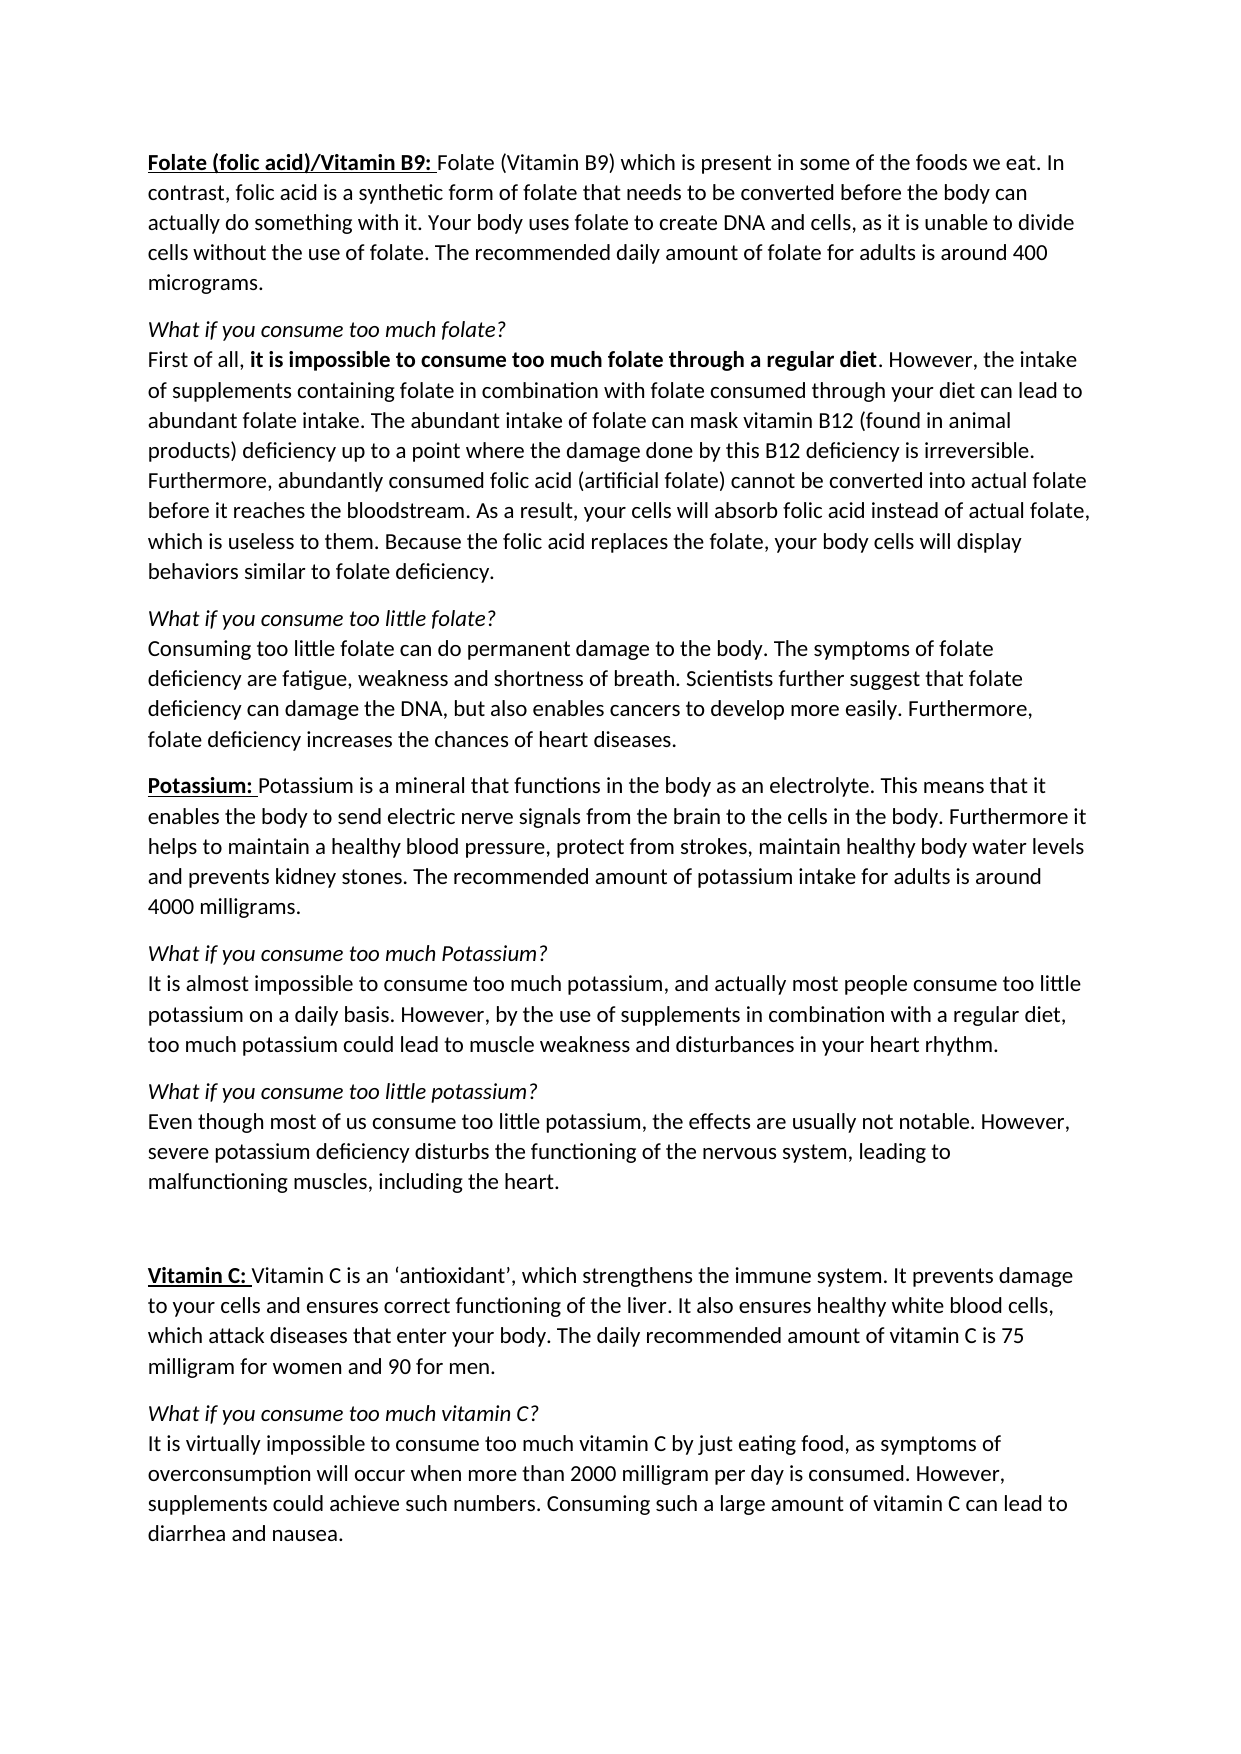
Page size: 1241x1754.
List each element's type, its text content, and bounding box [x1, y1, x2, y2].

text What if you consume too much Potassium? It is almost impossible to consume too much potassium, and actually most people consume too little potassium on a daily basis. However, by the use of supplements in combination with a regular diet, too much potassium could lead to muscle weakness and disturbances in your heart rhythm. [148, 939, 1093, 1058]
text Potassium: Potassium is a mineral that functions in the body as an electrolyte. This means that it enables the body to send electric nerve signals from the brain to the cells in the body. Furthermore it helps to maintain a healthy blood pressure, protect from strokes, maintain healthy body water levels and prevents kidney stones. The recommended amount of potassium intake for adults is around 4000 milligrams. [148, 772, 1093, 920]
text Vitamin C: Vitamin C is an ‘antioxidant’, which strengthens the immune system. It prevents damage to your cells and ensures correct functioning of the liver. It also ensures healthy white blood cells, which attack diseases that enter your body. The daily recommended amount of vitamin C is 75 milligram for women and 90 for men. [148, 1261, 1093, 1380]
text What if you consume too little potassium? Even though most of us consume too little potassium, the effects are usually not notable. However, severe potassium deficiency disturbs the functioning of the nervous system, leading to malfunctioning muscles, including the heart. [148, 1077, 1093, 1195]
text Folate (folic acid)/Vitamin B9: Folate (Vitamin B9) which is present in some of the foods we eat. In contrast, folic acid is a synthetic form of folate that needs to be converted before the body can actually do something with it. Your body uses folate to create DNA and cells, as it is unable to divide cells without the use of folate. The recommended daily amount of folate for adults is around 400 micrograms. [148, 148, 1093, 296]
text What if you consume too much folate? First of all, it is impossible to consume too much folate through a regular diet. However, the intake of supplements containing folate in combination with folate consumed through your diet can lead to abundant folate intake. The abundant intake of folate can mask vitamin B12 (found in animal products) deficiency up to a point where the damage done by this B12 deficiency is irreversible. Furthermore, abundantly consumed folic acid (artificial folate) cannot be converted into actual folate before it reaches the bloodstream. As a result, your cells will absorb folic acid instead of actual folate, which is useless to them. Because the folic acid replaces the folate, your body cells will display behaviors similar to folate deficiency. [148, 315, 1093, 585]
text What if you consume too little folate? Consuming too little folate can do permanent damage to the body. The symptoms of folate deficiency are fatigue, weakness and shortness of breath. Scientists further suggest that folate deficiency can damage the DNA, but also enables cancers to develop more easily. Furthermore, folate deficiency increases the chances of heart diseases. [148, 604, 1093, 753]
text What if you consume too much vitamin C? It is virtually impossible to consume too much vitamin C by just eating food, as symptoms of overconsumption will occur when more than 2000 milligram per day is consumed. However, supplements could achieve such numbers. Consuming such a large amount of vitamin C can lead to diarrhea and nausea. [148, 1399, 1093, 1547]
